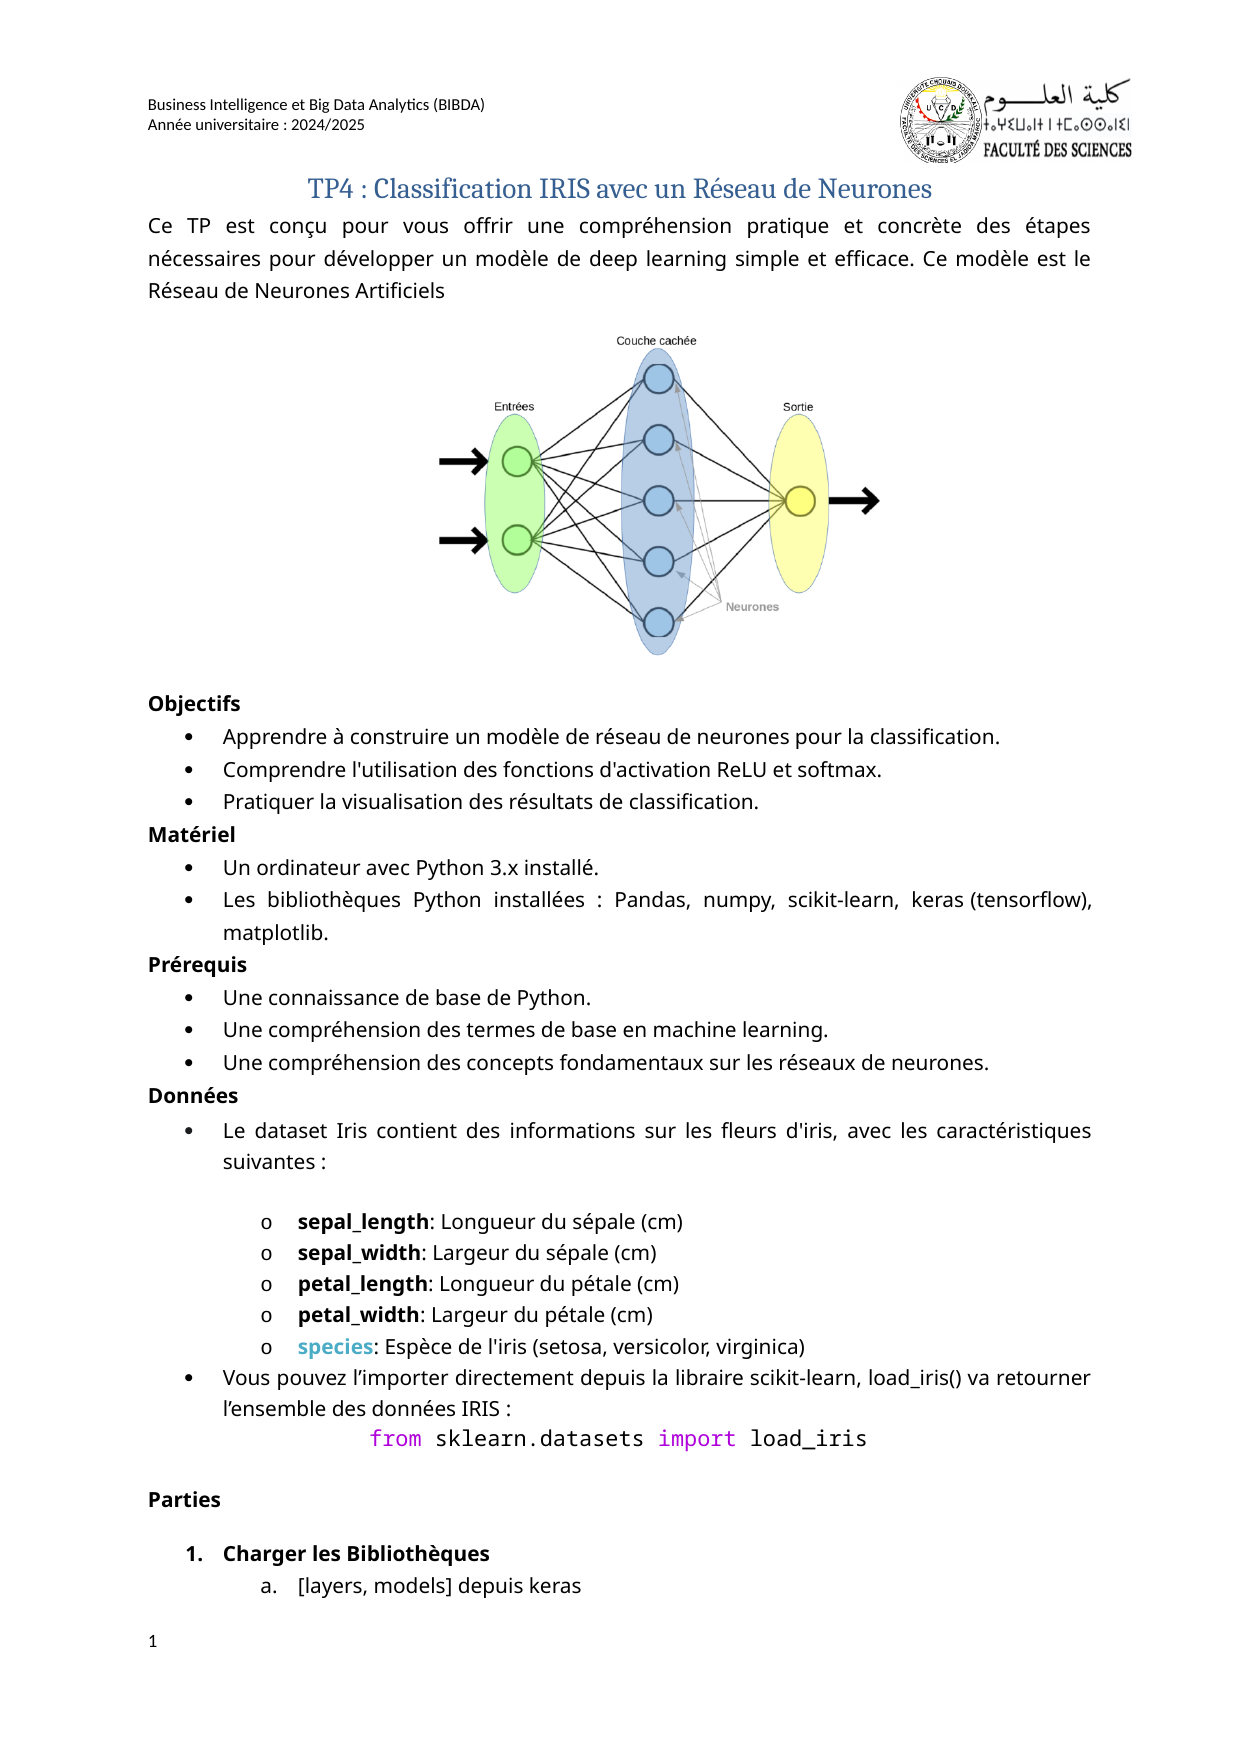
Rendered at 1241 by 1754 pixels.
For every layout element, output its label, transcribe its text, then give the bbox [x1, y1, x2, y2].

text Matériel [148, 820, 1093, 848]
text Ce TP est conçu pour vous offrir une compréhension pratique et concrète des étapes nécessaires pour développer un modèle de deep learning simple et efficace. Ce modèle est le Réseau de Neurones Artificiels [148, 211, 1093, 305]
list sepal_length: Longueur du sépale (cm) [260, 1204, 1093, 1235]
list Le dataset Iris contient des informations sur les fleurs d'iris, avec les caractéristiques suivantes : [185, 1113, 1093, 1176]
list Charger les Bibliothèques [185, 1539, 1093, 1567]
text Prérequis [148, 950, 1093, 979]
list species: Espèce de l'iris (setosa, versicolor, virginica) [260, 1329, 1093, 1360]
text from sklearn.datasets import load_iris [333, 1423, 1093, 1453]
text Objectifs [148, 689, 1093, 718]
list Une connaissance de base de Python. [185, 983, 1093, 1011]
list petal_width: Largeur du pétale (cm) [260, 1298, 1093, 1329]
list Apprendre à construire un modèle de réseau de neurones pour la classification. [185, 722, 1093, 751]
picture [416, 329, 898, 665]
list sepal_width: Largeur du sépale (cm) [260, 1235, 1093, 1267]
list Comprendre l'utilisation des fonctions d'activation ReLU et softmax. [185, 755, 1093, 783]
list Les bibliothèques Python installées : Pandas, numpy, scikit-learn, keras (tensorflow), matplotlib. [185, 885, 1093, 946]
list [layers, models] depuis keras [260, 1571, 1093, 1600]
text Parties [148, 1485, 1093, 1514]
subtitle TP4 : Classification IRIS avec un Réseau de Neurones [148, 173, 1093, 206]
list Vous pouvez l’importer directement depuis la libraire scikit-learn, load_iris() va retourner l’ensemble des données IRIS : [185, 1360, 1093, 1423]
list Une compréhension des concepts fondamentaux sur les réseaux de neurones. [185, 1048, 1093, 1077]
picture [897, 75, 1132, 163]
text Données [148, 1081, 1093, 1109]
list petal_length: Longueur du pétale (cm) [260, 1267, 1093, 1298]
list Un ordinateur avec Python 3.x installé. [185, 853, 1093, 881]
list Une compréhension des termes de base en machine learning. [185, 1016, 1093, 1044]
list Pratiquer la visualisation des résultats de classification. [185, 787, 1093, 816]
